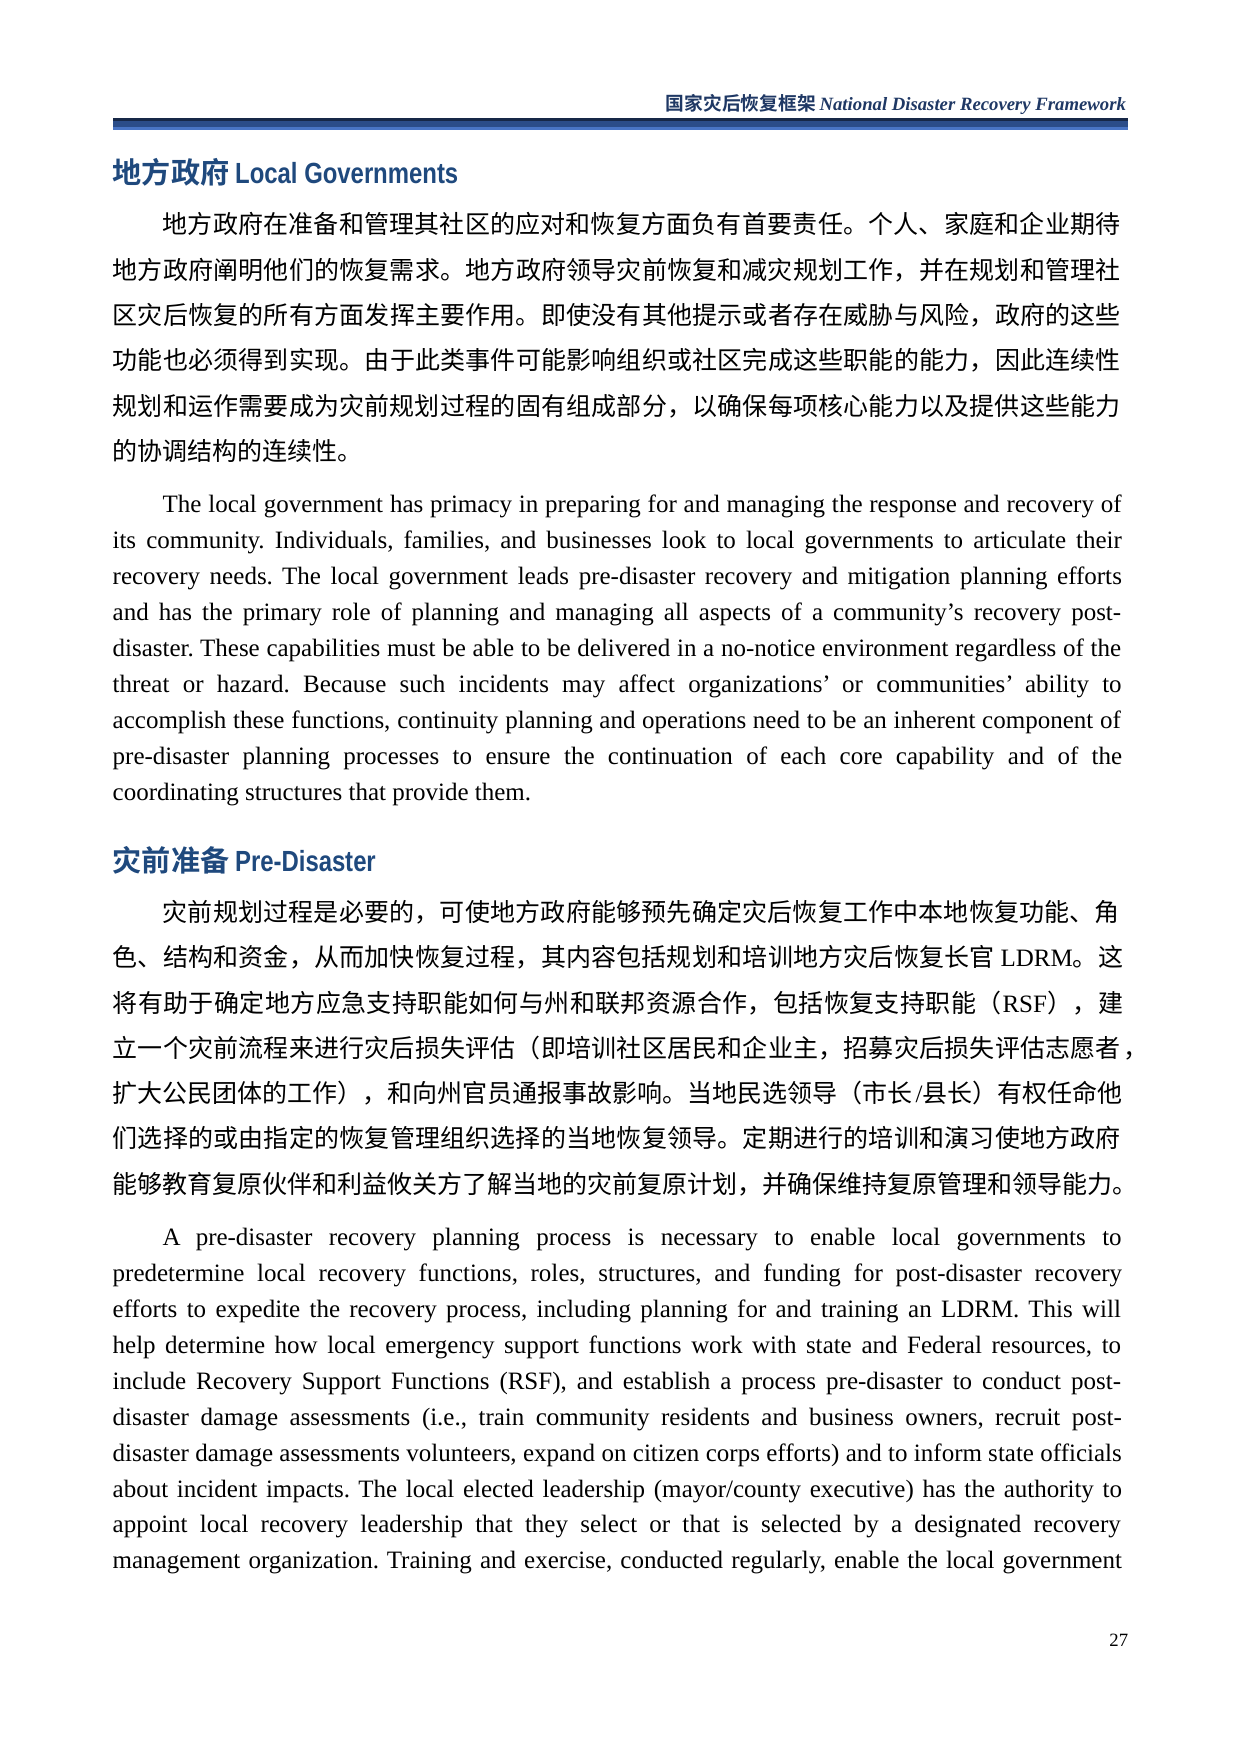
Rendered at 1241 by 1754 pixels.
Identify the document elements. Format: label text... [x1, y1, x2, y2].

text The local government has primacy in preparing for and managing the response and recovery of its community. Individuals, families, and businesses look to local governments to articulate their recovery needs. The local government leads pre-disaster recovery and mitigation planning efforts and has the primary role of planning and managing all aspects of a community’s recovery post-disaster. These capabilities must be able to be delivered in a no-notice environment regardless of the threat or hazard. Because such incidents may affect organizations’ or communities’ ability to accomplish these functions, continuity planning and operations need to be an inherent component of pre-disaster planning processes to ensure the continuation of each core capability and of the coordinating structures that provide them. [112, 489, 1123, 805]
subtitle 地方政府Local Governments [112, 150, 1128, 192]
text 地方政府在准备和管理其社区的应对和恢复方面负有首要责任。个人、家庭和企业期待地方政府阐明他们的恢复需求。地方政府领导灾前恢复和减灾规划工作，并在规划和管理社区灾后恢复的所有方面发挥主要作用。即使没有其他提示或者存在威胁与风险，政府的这些功能也必须得到实现。由于此类事件可能影响组织或社区完成这些职能的能力，因此连续性规划和运作需要成为灾前规划过程的固有组成部分，以确保每项核心能力以及提供这些能力的协调结构的连续性。 [112, 205, 1123, 468]
subtitle 灾前准备Pre-Disaster [112, 838, 1128, 880]
text 灾前规划过程是必要的，可使地方政府能够预先确定灾后恢复工作中本地恢复功能、角色、结构和资金，从而加快恢复过程，其内容包括规划和培训地方灾后恢复长官LDRM。这将有助于确定地方应急支持职能如何与州和联邦资源合作，包括恢复支持职能（RSF），建立一个灾前流程来进行灾后损失评估（即培训社区居民和企业主，招募灾后损失评估志愿者，扩大公民团体的工作），和向州官员通报事故影响。当地民选领导（市长/县长）有权任命他们选择的或由指定的恢复管理组织选择的当地恢复领导。定期进行的培训和演习使地方政府能够教育复原伙伴和利益攸关方了解当地的灾前复原计划，并确保维持复原管理和领导能力。 [112, 892, 1123, 1201]
